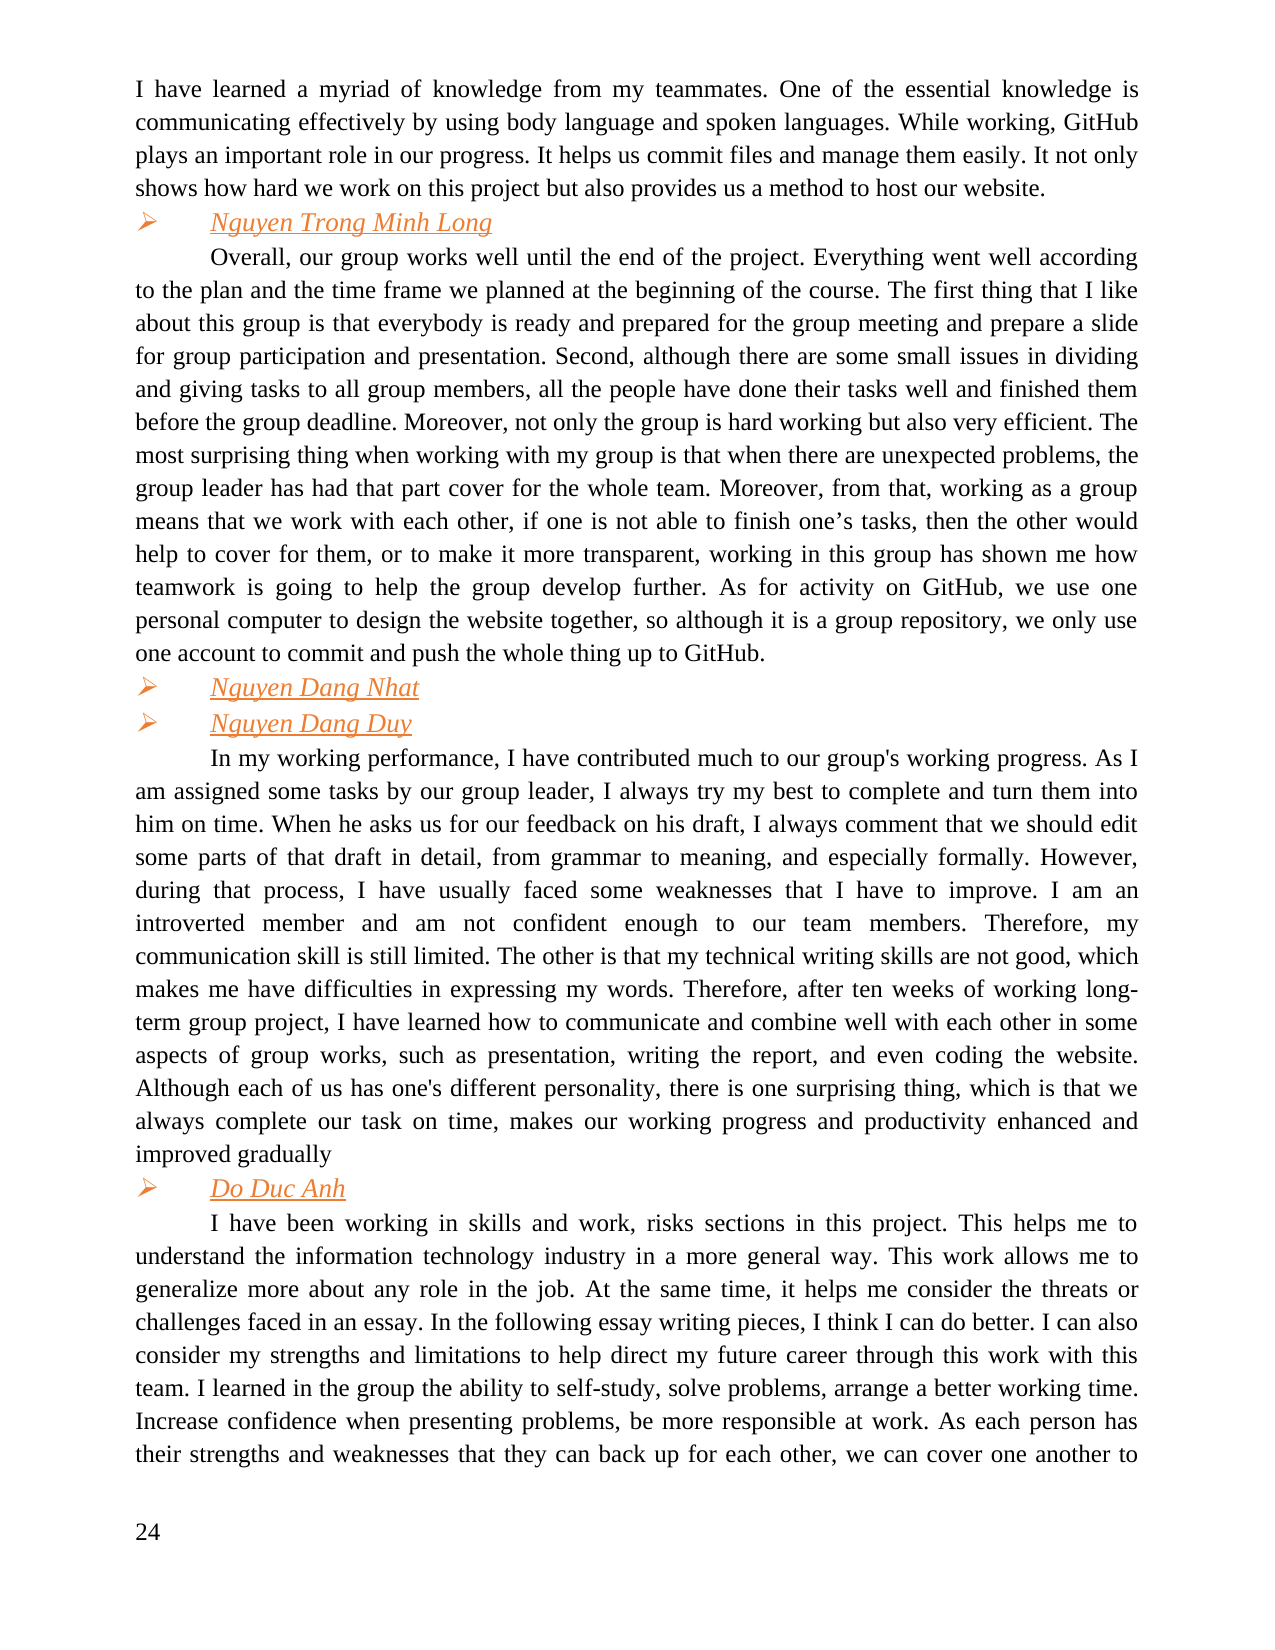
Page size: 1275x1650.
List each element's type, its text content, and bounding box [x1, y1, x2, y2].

subtitle Nguyen Dang Nhat [135, 671, 1140, 702]
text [135, 1208, 1140, 1468]
text In my working performance, I have contributed much to our group's working progress. As I am assigned some tasks by our group leader, I always try my best to complete and turn them into him on time. When he asks us for our feedback on his draft, I always comment that we should edit some parts of that draft in detail, from grammar to meaning, and especially formally. However, during that process, I have usually faced some weaknesses that I have to improve. I am an introverted member and am not confident enough to our team members. Therefore, my communication skill is still limited. The other is that my technical writing skills are not good, which makes me have difficulties in expressing my words. Therefore, after ten weeks of working long-term group project, I have learned how to communicate and combine well with each other in some aspects of group works, such as presentation, writing the report, and even coding the website. Although each of us has one's different personality, there is one surprising thing, which is that we always complete our task on time, makes our working progress and productivity enhanced and improved gradually [135, 743, 1140, 1168]
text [135, 74, 1140, 202]
text Overall, our group works well until the end of the project. Everything went well according to the plan and the time frame we planned at the beginning of the course. The first thing that I like about this group is that everybody is ready and prepared for the group meeting and prepare a slide for group participation and presentation. Second, although there are some small issues in dividing and giving tasks to all group members, all the people have done their tasks well and finished them before the group deadline. Moreover, not only the group is hard working but also very efficient. The most surprising thing when working with my group is that when there are unexpected problems, the group leader has had that part cover for the whole team. Moreover, from that, working as a group means that we work with each other, if one is not able to finish one’s tasks, then the other would help to cover for them, or to make it more transparent, working in this group has shown me how teamwork is going to help the group develop further. As for activity on GitHub, we use one personal computer to design the website together, so although it is a group repository, we only use one account to commit and push the whole thing up to GitHub. [135, 242, 1140, 667]
subtitle Nguyen Dang Duy [135, 707, 1140, 738]
subtitle Nguyen Trong Minh Long [135, 206, 1140, 237]
subtitle Do Duc Anh [135, 1172, 1140, 1203]
